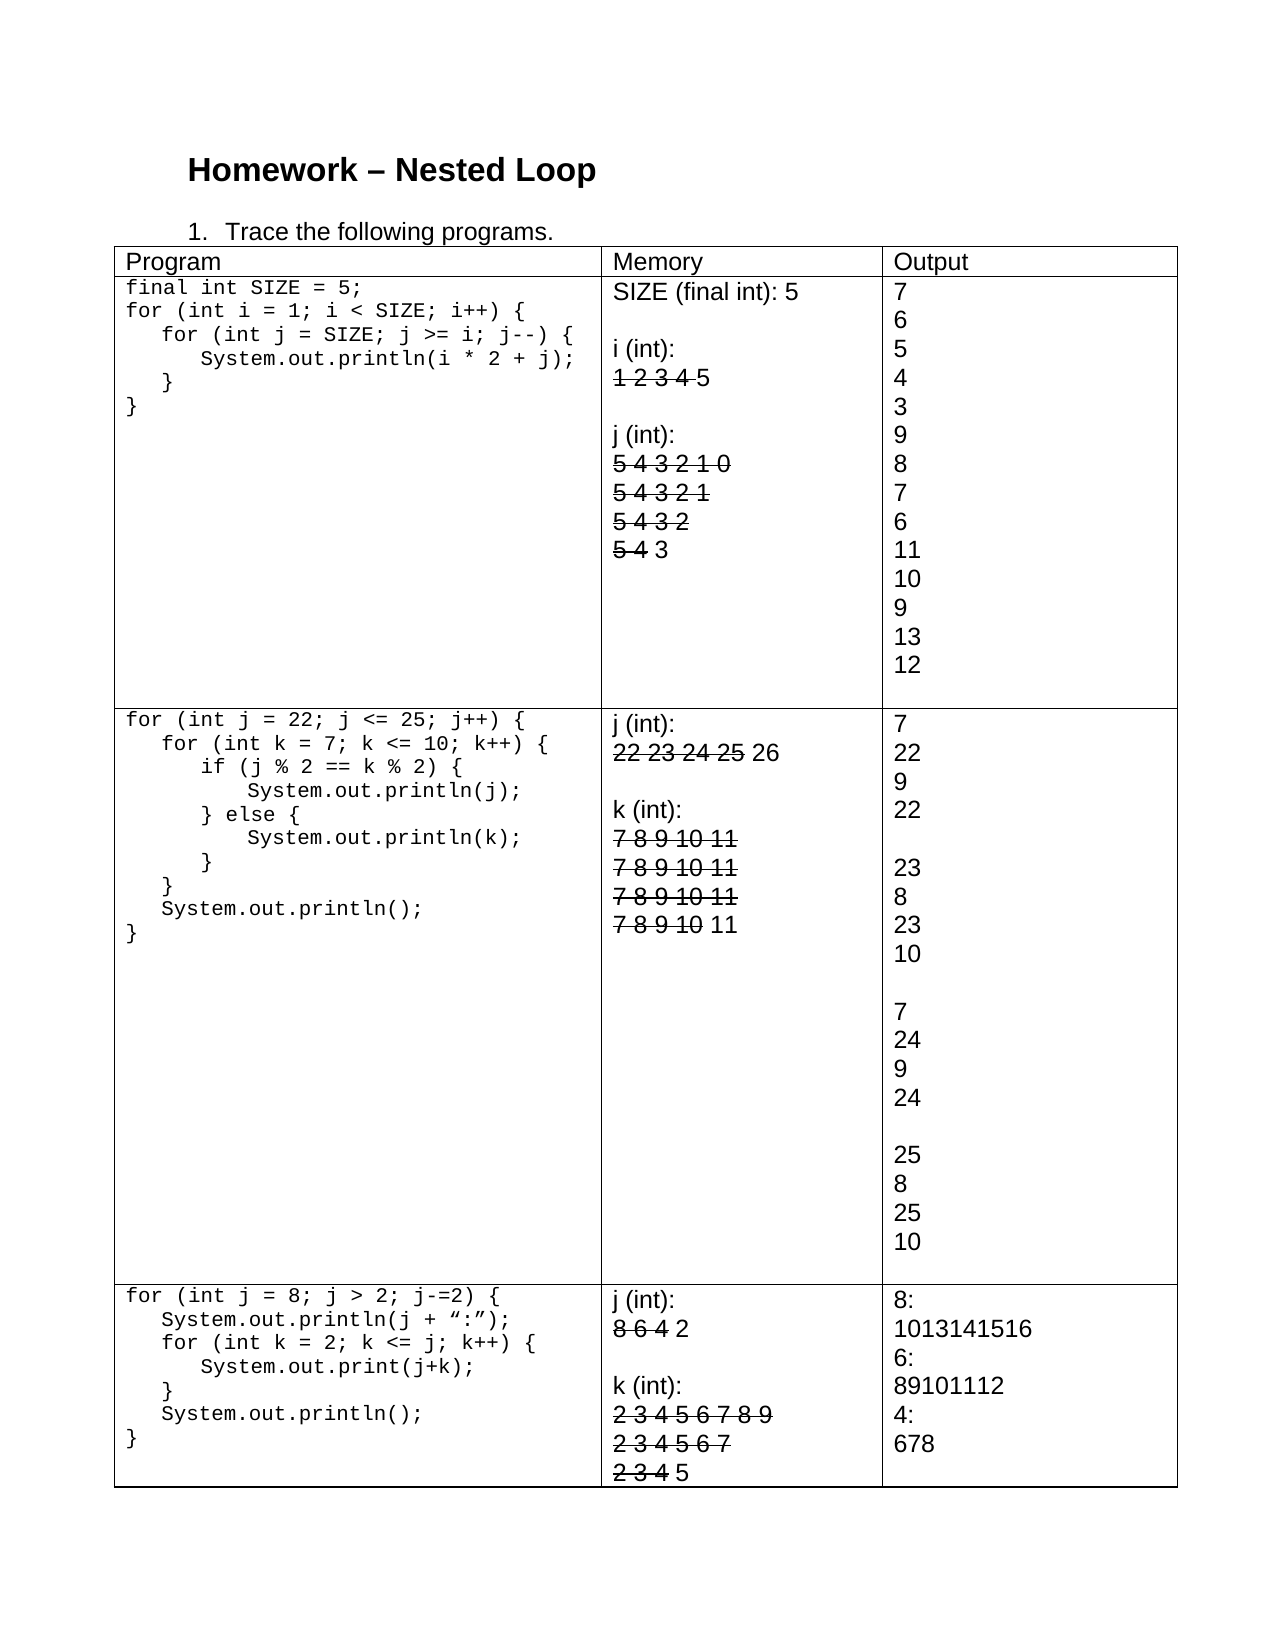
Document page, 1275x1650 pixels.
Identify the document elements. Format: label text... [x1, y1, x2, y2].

table_cell for (int j = 8; j > 2; j-=2) { System.out.println(j + “:”); for (int k = 2; k <= j; k++) { System.out.print(j+k); } System.out.println(); } [115, 1285, 601, 1486]
table_cell j (int): 22 23 24 25 26 k (int): 7 8 9 10 11 7 8 9 10 11 7 8 9 10 11 7 8 9 10 11 [602, 709, 882, 1284]
list Trace the following programs. [187, 217, 1087, 246]
table_header Memory [602, 247, 882, 276]
table_cell 8: 1013141516 6: 89101112 4: 678 [883, 1285, 1177, 1486]
table_cell 7 22 9 22 23 8 23 10 7 24 9 24 25 8 25 10 [883, 709, 1177, 1284]
text Homework – Nested Loop [187, 150, 1087, 188]
table_cell for (int j = 22; j <= 25; j++) { for (int k = 7; k <= 10; k++) { if (j % 2 == k % 2) { System.out.println(j); } else { System.out.println(k); } } System.out.println(); } [115, 709, 601, 1284]
table_header Output [883, 247, 1177, 276]
table_cell 7 6 5 4 3 9 8 7 6 11 10 9 13 12 [883, 277, 1177, 708]
table_header Program [115, 247, 601, 276]
table_cell final int SIZE = 5; for (int i = 1; i < SIZE; i++) { for (int j = SIZE; j >= i; j--) { System.out.println(i * 2 + j); } } [115, 277, 601, 708]
table_cell SIZE (final int): 5 i (int): 1 2 3 4 5 j (int): 5 4 3 2 1 0 5 4 3 2 1 5 4 3 2 5 4 3 [602, 277, 882, 708]
table_cell j (int): 8 6 4 2 k (int): 2 3 4 5 6 7 8 9 2 3 4 5 6 7 2 3 4 5 [602, 1285, 882, 1486]
